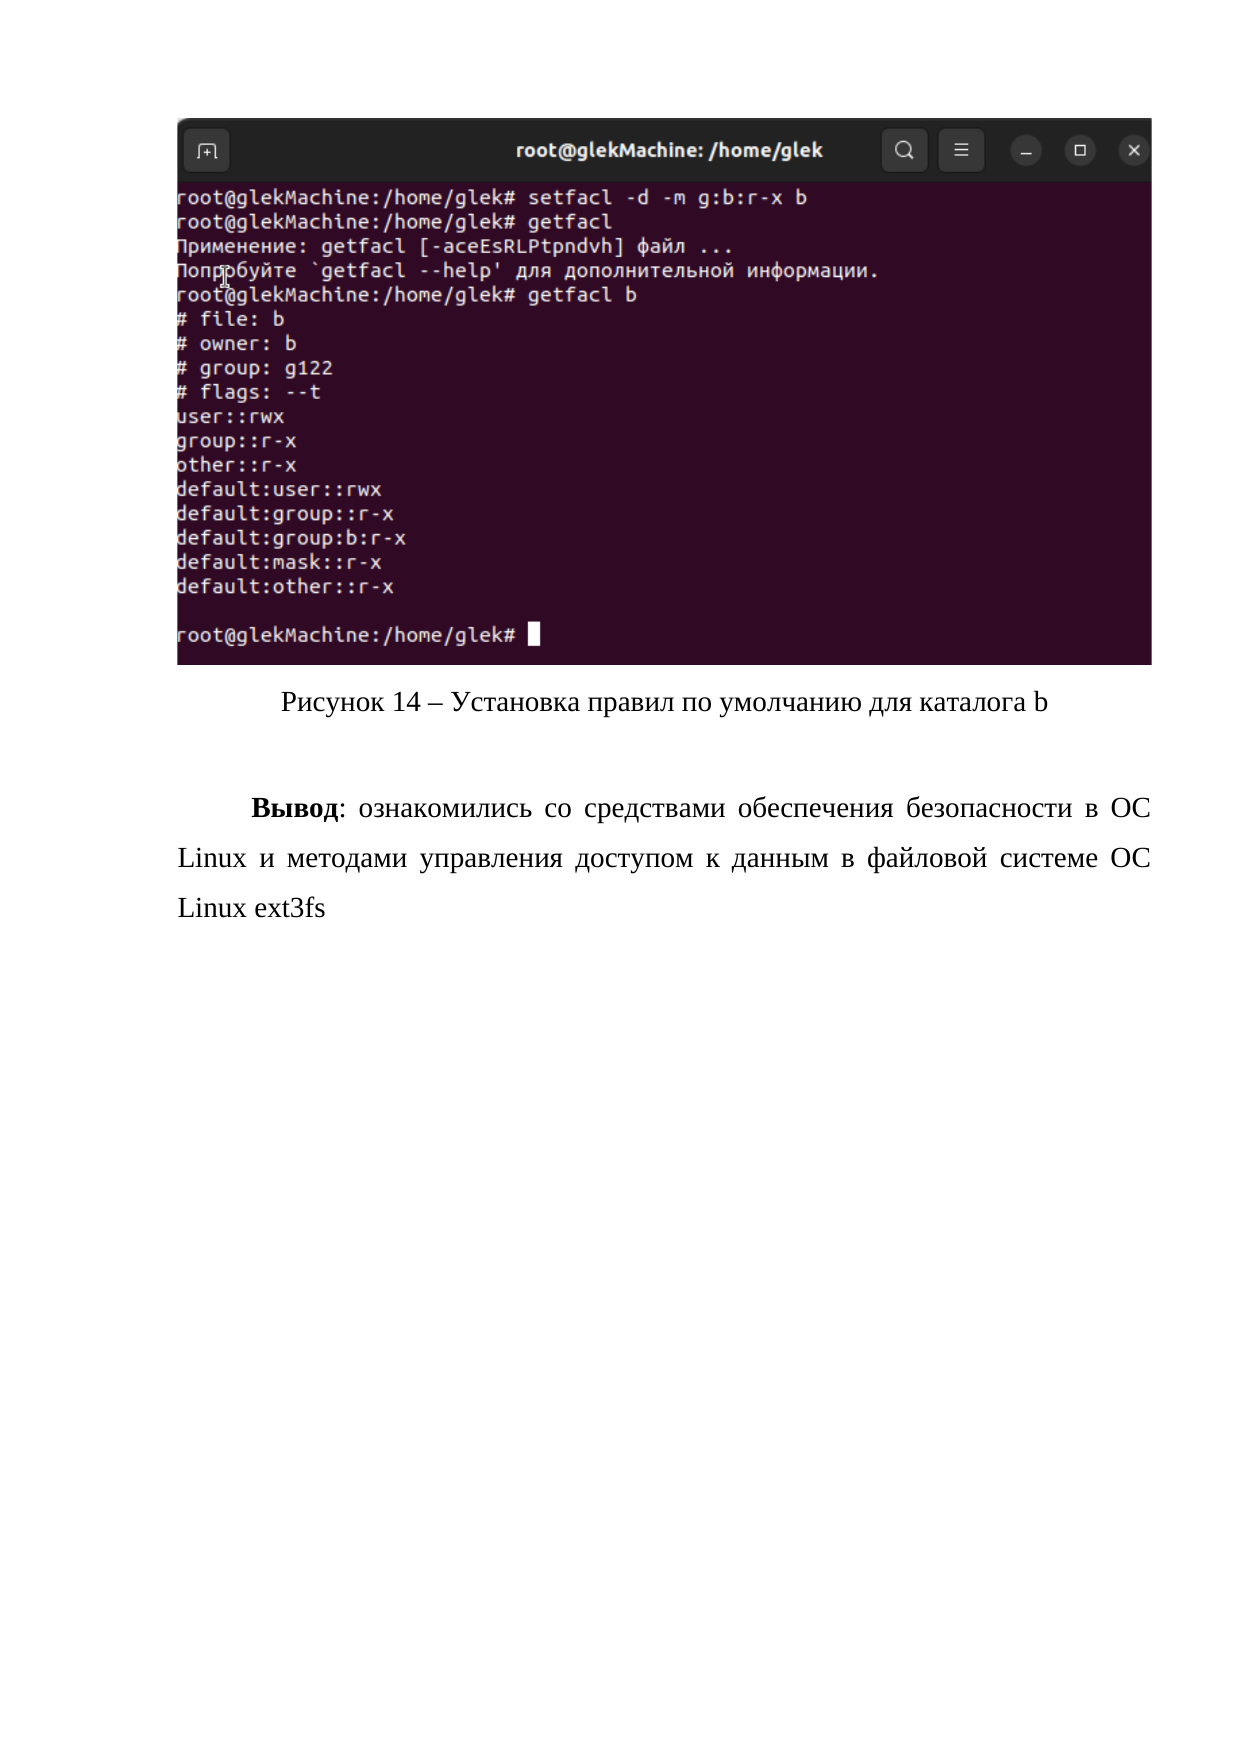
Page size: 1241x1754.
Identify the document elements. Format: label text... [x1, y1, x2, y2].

text Вывод: ознакомились со средствами обеспечения безопасности в ОС Linux и методами управления доступом к данным в файловой системе ОС Linux ext3fs [177, 790, 1152, 924]
text Рисунок 14 – Установка правил по умолчанию для каталога b [177, 684, 1152, 718]
picture [177, 118, 1152, 665]
